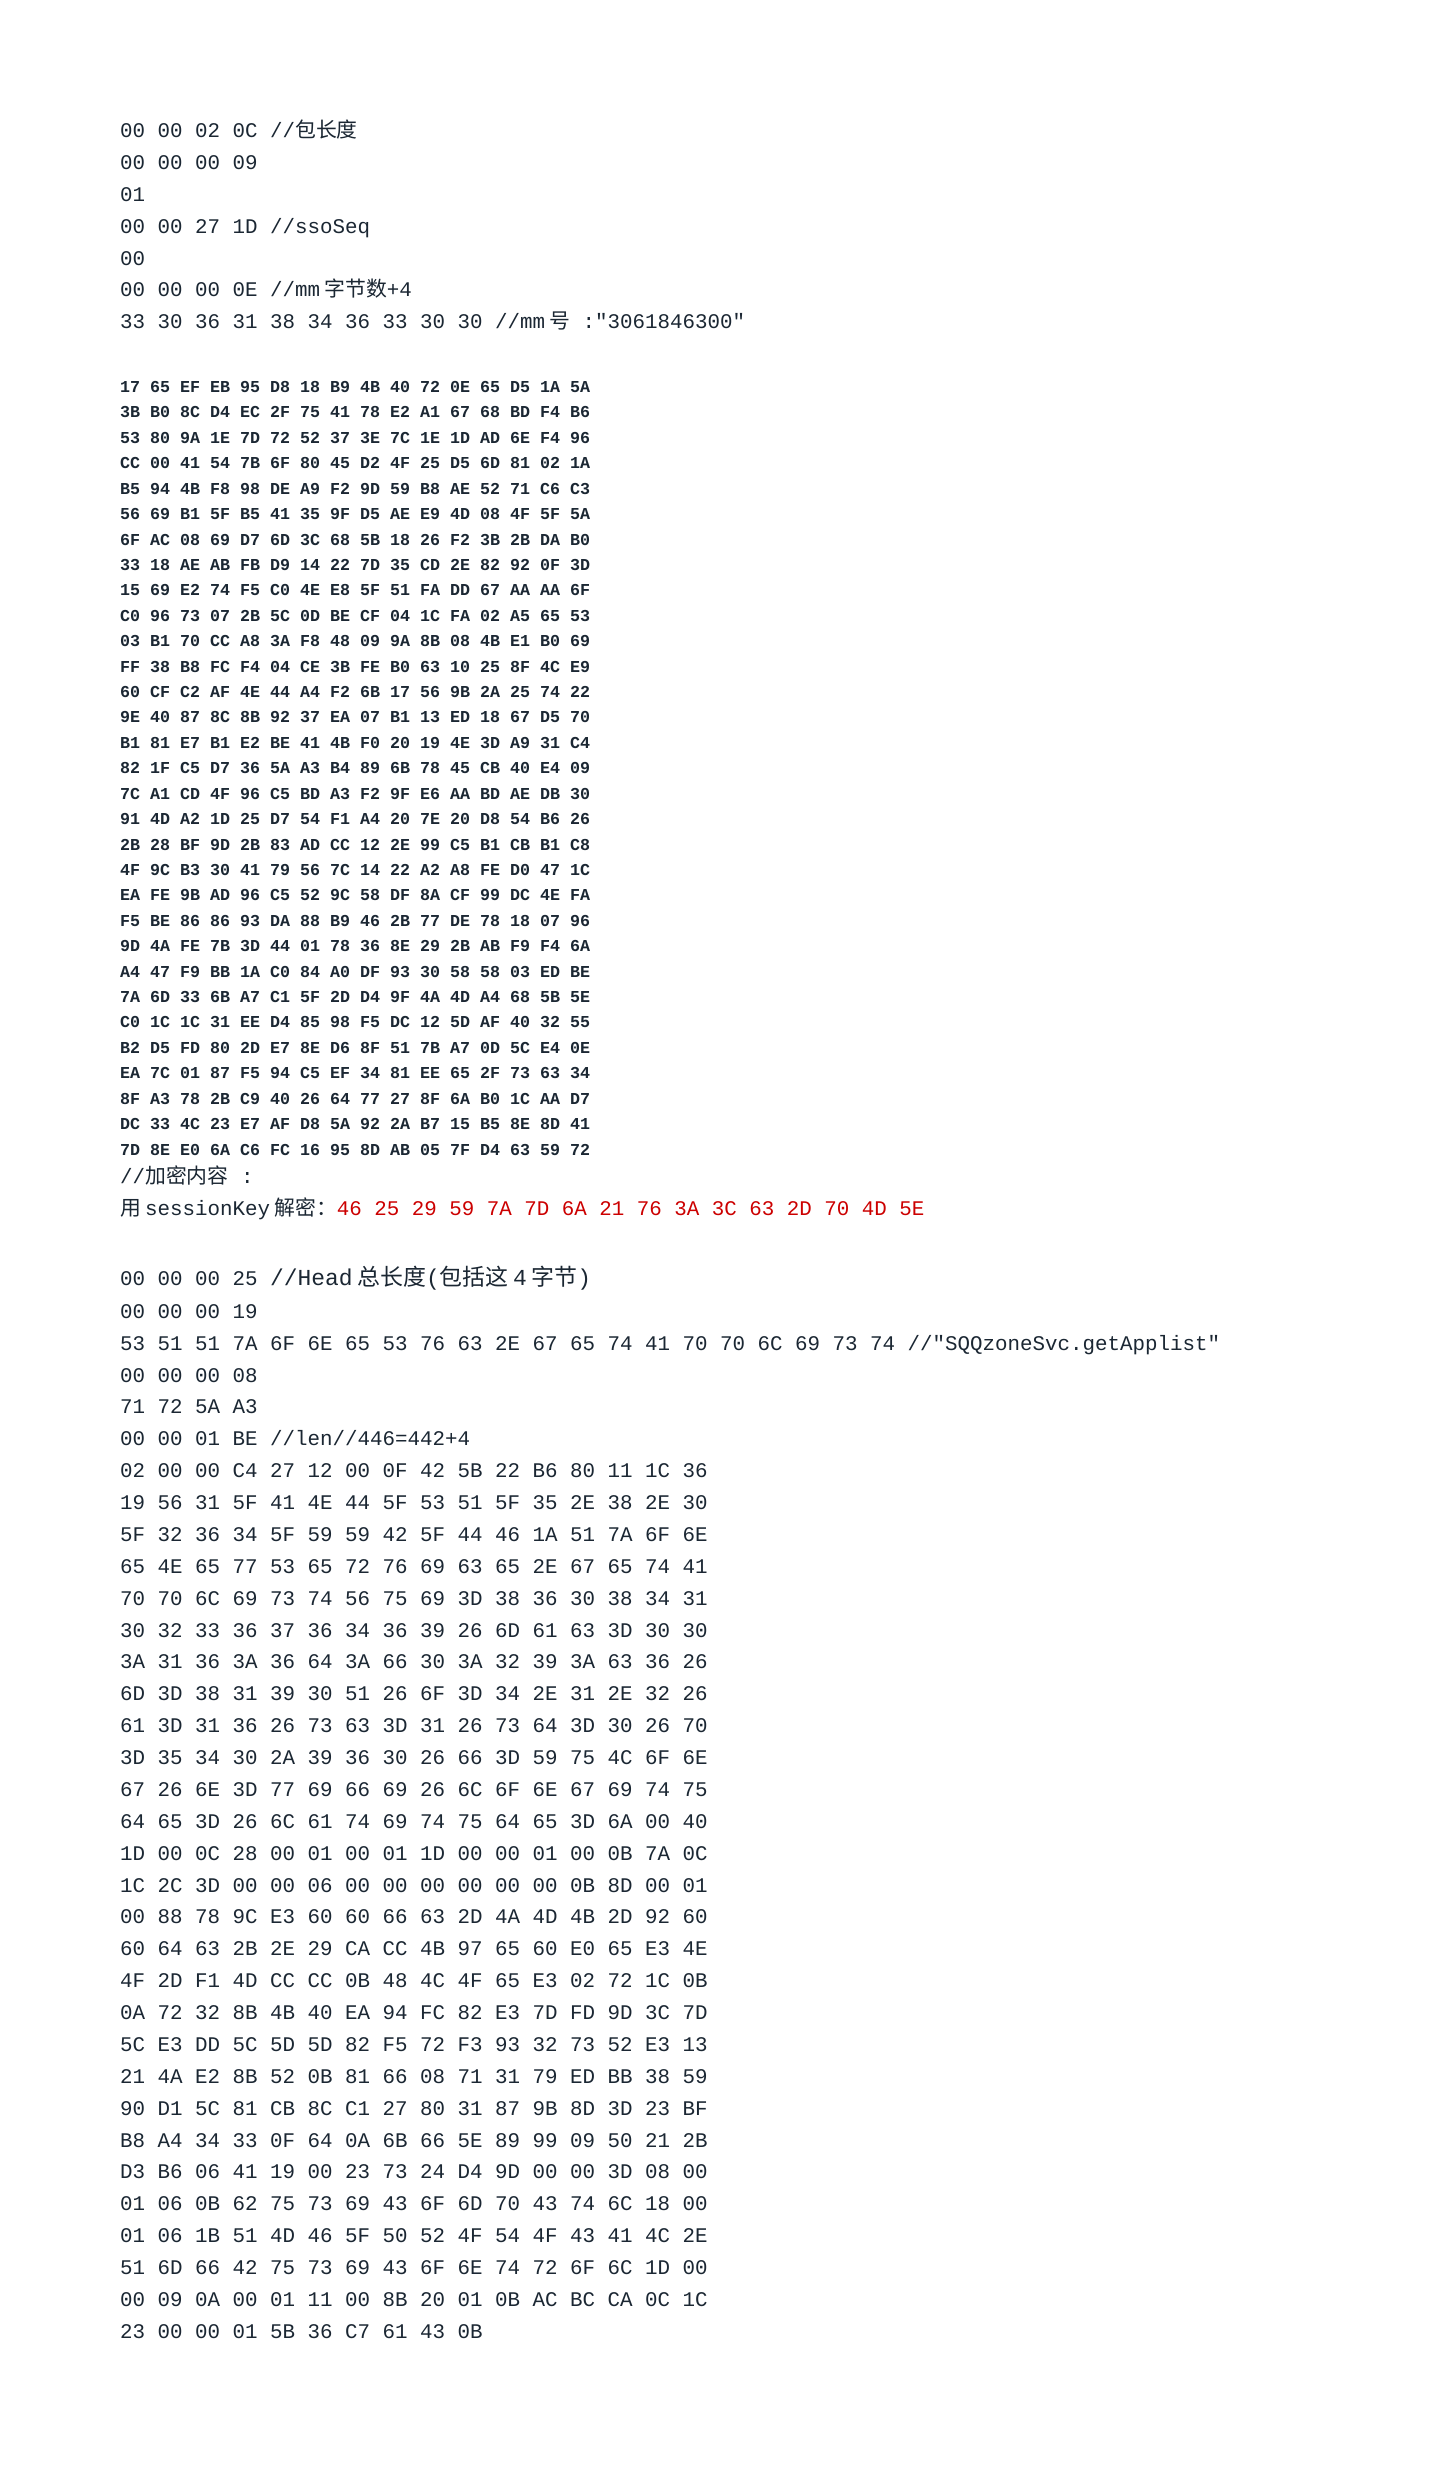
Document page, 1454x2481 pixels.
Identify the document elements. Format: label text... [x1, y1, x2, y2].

text F5 BE 86 86 93 DA 88 B9 46 2B 77 DE 78 18 07 96 [120, 912, 1333, 931]
text 3A 31 36 3A 36 64 3A 66 30 3A 32 39 3A 63 36 26 [120, 1651, 1333, 1675]
text 91 4D A2 1D 25 D7 54 F1 A4 20 7E 20 D8 54 B6 26 [120, 811, 1333, 829]
text 33 18 AE AB FB D9 14 22 7D 35 CD 2E 82 92 0F 3D [120, 557, 1333, 575]
text 5C E3 DD 5C 5D 5D 82 F5 72 F3 93 32 73 52 E3 13 [120, 2034, 1333, 2058]
text 60 CF C2 AF 4E 44 A4 F2 6B 17 56 9B 2A 25 74 22 [120, 684, 1333, 702]
text A4 47 F9 BB 1A C0 84 A0 DF 93 30 58 58 03 ED BE [120, 963, 1333, 982]
text 4F 2D F1 4D CC CC 0B 48 4C 4F 65 E3 02 72 1C 0B [120, 1970, 1333, 1994]
text 6F AC 08 69 D7 6D 3C 68 5B 18 26 F2 3B 2B DA B0 [120, 531, 1333, 550]
text //加密内容 : [120, 1167, 1333, 1190]
text EA 7C 01 87 F5 94 C5 EF 34 81 EE 65 2F 73 63 34 [120, 1065, 1333, 1084]
text 00 00 00 25 //Head总长度(包括这4字节) [120, 1266, 1333, 1292]
text 5F 32 36 34 5F 59 59 42 5F 44 46 1A 51 7A 6F 6E [120, 1524, 1333, 1548]
text FF 38 B8 FC F4 04 CE 3B FE B0 63 10 25 8F 4C E9 [120, 658, 1333, 677]
text 00 00 27 1D //ssoSeq [120, 216, 1333, 239]
text 70 70 6C 69 73 74 56 75 69 3D 38 36 30 38 34 31 [120, 1588, 1333, 1611]
text 01 06 0B 62 75 73 69 43 6F 6D 70 43 74 6C 18 00 [120, 2193, 1333, 2217]
text EA FE 9B AD 96 C5 52 9C 58 DF 8A CF 99 DC 4E FA [120, 887, 1333, 906]
text 33 30 36 31 38 34 36 33 30 30 //mm号 :"3061846300" [120, 311, 1333, 335]
text 00 88 78 9C E3 60 60 66 63 2D 4A 4D 4B 2D 92 60 [120, 1906, 1333, 1930]
text 4F 9C B3 30 41 79 56 7C 14 22 A2 A8 FE D0 47 1C [120, 862, 1333, 880]
text 90 D1 5C 81 CB 8C C1 27 80 31 87 9B 8D 3D 23 BF [120, 2098, 1333, 2121]
text B1 81 E7 B1 E2 BE 41 4B F0 20 19 4E 3D A9 31 C4 [120, 734, 1333, 753]
text 1D 00 0C 28 00 01 00 01 1D 00 00 01 00 0B 7A 0C [120, 1843, 1333, 1866]
text 00 00 02 0C //包长度 [120, 120, 1333, 144]
text 1C 2C 3D 00 00 06 00 00 00 00 00 00 0B 8D 00 01 [120, 1874, 1333, 1898]
text 30 32 33 36 37 36 34 36 39 26 6D 61 63 3D 30 30 [120, 1619, 1333, 1643]
text 01 06 1B 51 4D 46 5F 50 52 4F 54 4F 43 41 4C 2E [120, 2225, 1333, 2249]
text 00 00 00 0E //mm字节数+4 [120, 279, 1333, 303]
text 2B 28 BF 9D 2B 83 AD CC 12 2E 99 C5 B1 CB B1 C8 [120, 836, 1333, 855]
text 60 64 63 2B 2E 29 CA CC 4B 97 65 60 E0 65 E3 4E [120, 1938, 1333, 1962]
text 7A 6D 33 6B A7 C1 5F 2D D4 9F 4A 4D A4 68 5B 5E [120, 989, 1333, 1007]
text 00 00 00 19 [120, 1301, 1333, 1324]
text 61 3D 31 36 26 73 63 3D 31 26 73 64 3D 30 26 70 [120, 1715, 1333, 1739]
text 3B B0 8C D4 EC 2F 75 41 78 E2 A1 67 68 BD F4 B6 [120, 404, 1333, 423]
text 3D 35 34 30 2A 39 36 30 26 66 3D 59 75 4C 6F 6E [120, 1747, 1333, 1771]
text 56 69 B1 5F B5 41 35 9F D5 AE E9 4D 08 4F 5F 5A [120, 506, 1333, 524]
text 01 [120, 184, 1333, 207]
text B8 A4 34 33 0F 64 0A 6B 66 5E 89 99 09 50 21 2B [120, 2129, 1333, 2153]
text 00 00 00 08 [120, 1364, 1333, 1388]
text 7D 8E E0 6A C6 FC 16 95 8D AB 05 7F D4 63 59 72 [120, 1141, 1333, 1160]
text 00 09 0A 00 01 11 00 8B 20 01 0B AC BC CA 0C 1C [120, 2289, 1333, 2313]
text B2 D5 FD 80 2D E7 8E D6 8F 51 7B A7 0D 5C E4 0E [120, 1039, 1333, 1058]
text C0 96 73 07 2B 5C 0D BE CF 04 1C FA 02 A5 65 53 [120, 607, 1333, 626]
text 03 B1 70 CC A8 3A F8 48 09 9A 8B 08 4B E1 B0 69 [120, 633, 1333, 652]
text 71 72 5A A3 [120, 1396, 1333, 1420]
text B5 94 4B F8 98 DE A9 F2 9D 59 B8 AE 52 71 C6 C3 [120, 480, 1333, 499]
text 53 80 9A 1E 7D 72 52 37 3E 7C 1E 1D AD 6E F4 96 [120, 429, 1333, 448]
text 0A 72 32 8B 4B 40 EA 94 FC 82 E3 7D FD 9D 3C 7D [120, 2002, 1333, 2026]
text 65 4E 65 77 53 65 72 76 69 63 65 2E 67 65 74 41 [120, 1556, 1333, 1579]
text 19 56 31 5F 41 4E 44 5F 53 51 5F 35 2E 38 2E 30 [120, 1492, 1333, 1516]
text 00 00 00 09 [120, 152, 1333, 176]
text 用sessionKey解密：46 25 29 59 7A 7D 6A 21 76 3A 3C 63 2D 70 4D 5E [120, 1198, 1333, 1222]
text CC 00 41 54 7B 6F 80 45 D2 4F 25 D5 6D 81 02 1A [120, 455, 1333, 474]
text 00 00 01 BE //len//446=442+4 [120, 1428, 1333, 1452]
text C0 1C 1C 31 EE D4 85 98 F5 DC 12 5D AF 40 32 55 [120, 1014, 1333, 1033]
text 15 69 E2 74 F5 C0 4E E8 5F 51 FA DD 67 AA AA 6F [120, 582, 1333, 601]
text 9E 40 87 8C 8B 92 37 EA 07 B1 13 ED 18 67 D5 70 [120, 709, 1333, 728]
text 21 4A E2 8B 52 0B 81 66 08 71 31 79 ED BB 38 59 [120, 2066, 1333, 2089]
text 51 6D 66 42 75 73 69 43 6F 6E 74 72 6F 6C 1D 00 [120, 2257, 1333, 2281]
text 00 [120, 247, 1333, 271]
text 7C A1 CD 4F 96 C5 BD A3 F2 9F E6 AA BD AE DB 30 [120, 785, 1333, 804]
text 67 26 6E 3D 77 69 66 69 26 6C 6F 6E 67 69 74 75 [120, 1779, 1333, 1803]
text 23 00 00 01 5B 36 C7 61 43 0B [120, 2321, 1333, 2344]
text D3 B6 06 41 19 00 23 73 24 D4 9D 00 00 3D 08 00 [120, 2161, 1333, 2185]
text 8F A3 78 2B C9 40 26 64 77 27 8F 6A B0 1C AA D7 [120, 1090, 1333, 1109]
text 17 65 EF EB 95 D8 18 B9 4B 40 72 0E 65 D5 1A 5A [120, 379, 1333, 397]
text 02 00 00 C4 27 12 00 0F 42 5B 22 B6 80 11 1C 36 [120, 1460, 1333, 1484]
text 53 51 51 7A 6F 6E 65 53 76 63 2E 67 65 74 41 70 70 6C 69 73 74 //"SQQzoneSvc.getApplist" [120, 1333, 1333, 1356]
text 6D 3D 38 31 39 30 51 26 6F 3D 34 2E 31 2E 32 26 [120, 1683, 1333, 1707]
text 9D 4A FE 7B 3D 44 01 78 36 8E 29 2B AB F9 F4 6A [120, 938, 1333, 957]
text DC 33 4C 23 E7 AF D8 5A 92 2A B7 15 B5 8E 8D 41 [120, 1116, 1333, 1134]
text 82 1F C5 D7 36 5A A3 B4 89 6B 78 45 CB 40 E4 09 [120, 760, 1333, 779]
text 64 65 3D 26 6C 61 74 69 74 75 64 65 3D 6A 00 40 [120, 1811, 1333, 1834]
